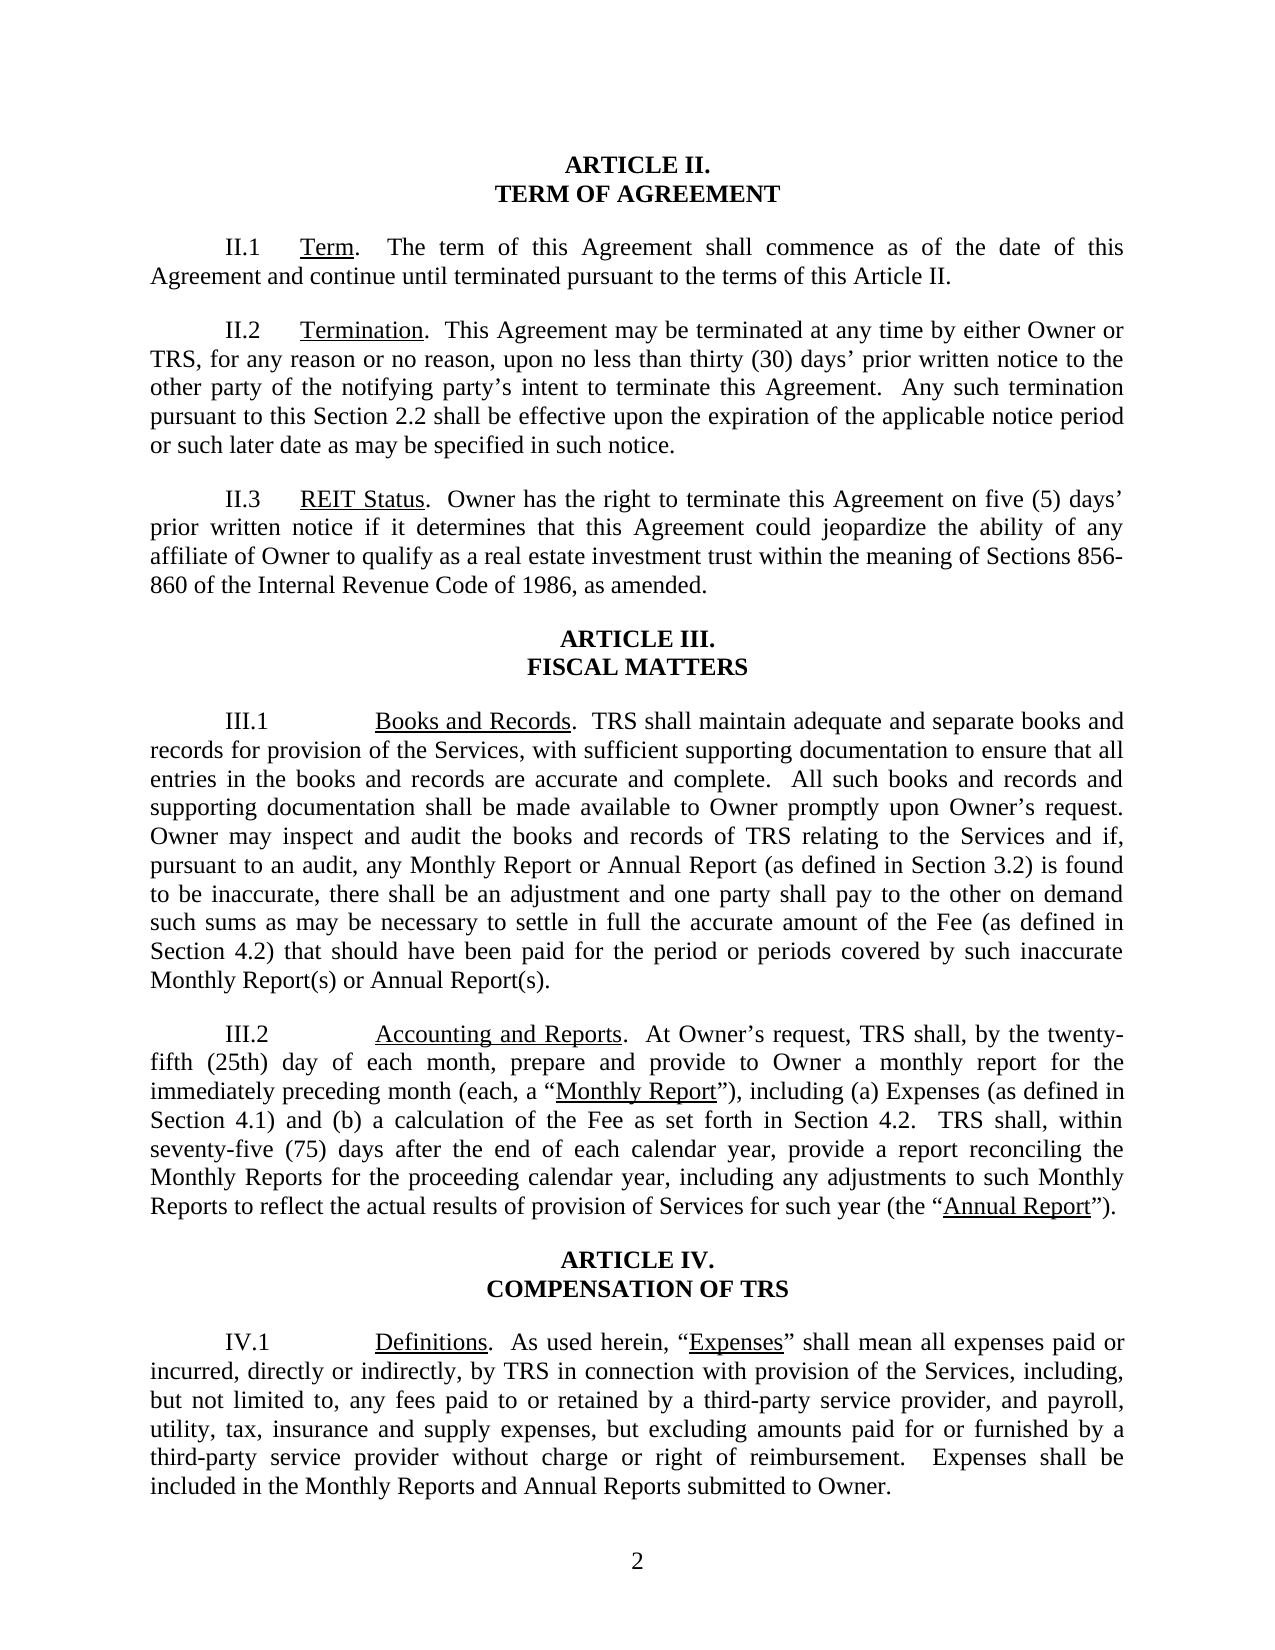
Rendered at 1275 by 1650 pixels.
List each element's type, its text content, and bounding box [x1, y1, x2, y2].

subtitle Accounting and Reports. At Owner’s request, TRS shall, by the twenty-fifth (25th) day of each month, prepare and provide to Owner a monthly report for the immediately preceding month (each, a “Monthly Report”), including (a) Expenses (as defined in Section 4.1) and (b) a calculation of the Fee as set forth in Section 4.2. TRS shall, within seventy-five (75) days after the end of each calendar year, provide a report reconciling the Monthly Reports for the proceeding calendar year, including any adjustments to such Monthly Reports to reflect the actual results of provision of Services for such year (the “Annual Report”). [150, 1019, 1125, 1220]
subtitle Definitions. As used herein, “Expenses” shall mean all expenses paid or incurred, directly or indirectly, by TRS in connection with provision of the Services, including, but not limited to, any fees paid to or retained by a third-party service provider, and payroll, utility, tax, insurance and supply expenses, but excluding amounts paid for or furnished by a third-party service provider without charge or right of reimbursement. Expenses shall be included in the Monthly Reports and Annual Reports submitted to Owner. [150, 1327, 1125, 1500]
subtitle compensation OF trs [150, 1245, 1125, 1302]
subtitle Term. The term of this Agreement shall commence as of the date of this Agreement and continue until terminated pursuant to the terms of this Article II. [150, 232, 1125, 290]
subtitle Books and Records. TRS shall maintain adequate and separate books and records for provision of the Services, with sufficient supporting documentation to ensure that all entries in the books and records are accurate and complete. All such books and records and supporting documentation shall be made available to Owner promptly upon Owner’s request. Owner may inspect and audit the books and records of TRS relating to the Services and if, pursuant to an audit, any Monthly Report or Annual Report (as defined in Section 3.2) is found to be inaccurate, there shall be an adjustment and one party shall pay to the other on demand such sums as may be necessary to settle in full the accurate amount of the Fee (as defined in Section 4.2) that should have been paid for the period or periods covered by such inaccurate Monthly Report(s) or Annual Report(s). [150, 706, 1125, 994]
subtitle Termination. This Agreement may be terminated at any time by either Owner or TRS, for any reason or no reason, upon no less than thirty (30) days’ prior written notice to the other party of the notifying party’s intent to terminate this Agreement. Any such termination pursuant to this Section 2.2 shall be effective upon the expiration of the applicable notice period or such later date as may be specified in such notice. [150, 315, 1125, 459]
subtitle TERM OF AGREEMENT [150, 150, 1125, 207]
subtitle REIT Status. Owner has the right to terminate this Agreement on five (5) days’ prior written notice if it determines that this Agreement could jeopardize the ability of any affiliate of Owner to qualify as a real estate investment trust within the meaning of Sections 856-860 of the Internal Revenue Code of 1986, as amended. [150, 484, 1125, 599]
subtitle FISCAL Matters [150, 624, 1125, 681]
